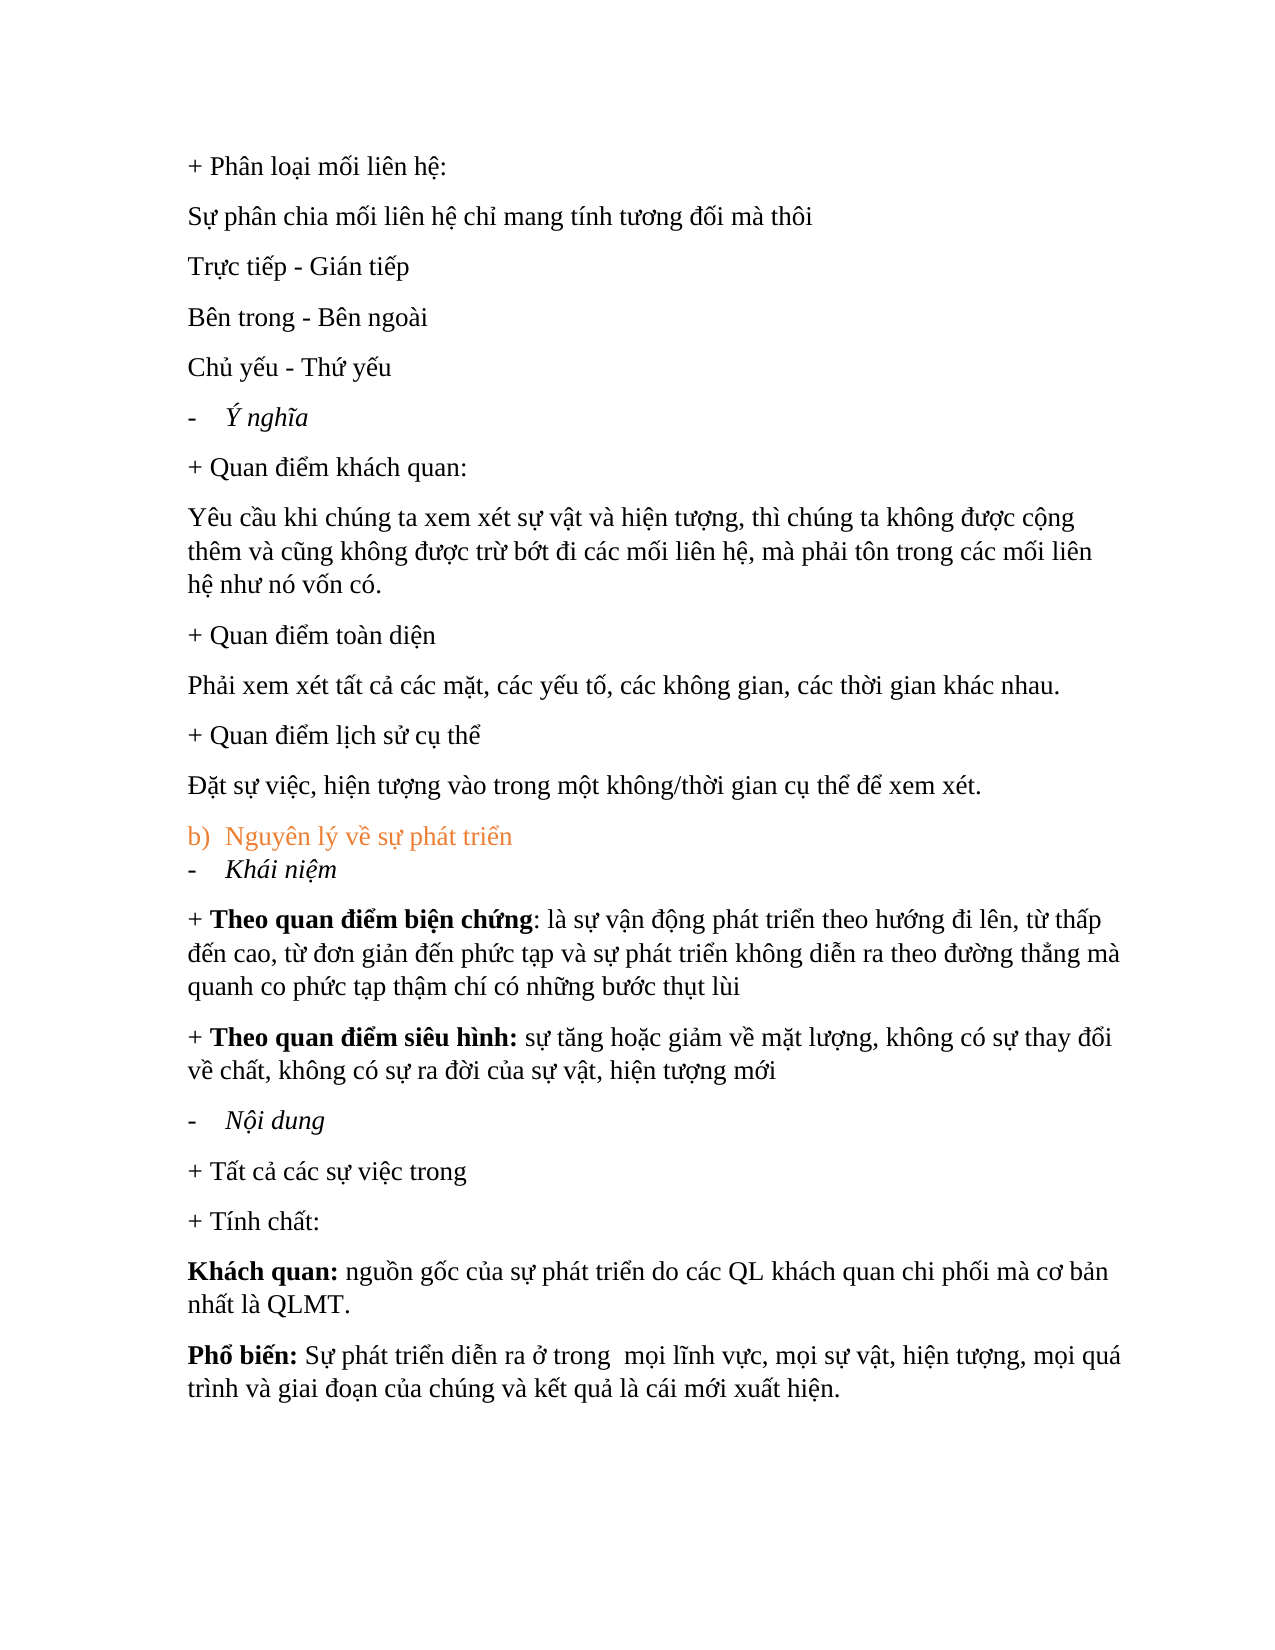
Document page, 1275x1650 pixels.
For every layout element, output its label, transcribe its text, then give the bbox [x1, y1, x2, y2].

list Ý nghĩa [187, 401, 1125, 432]
text + Theo quan điểm siêu hình: sự tăng hoặc giảm về mặt lượng, không có sự thay đổi về chất, không có sự ra đời của sự vật, hiện tượng mới [187, 1021, 1125, 1085]
list Khái niệm [187, 853, 1125, 884]
text + Tất cả các sự việc trong [187, 1154, 1125, 1186]
text Yêu cầu khi chúng ta xem xét sự vật và hiện tượng, thì chúng ta không được cộng thêm và cũng không được trừ bớt đi các mối liên hệ, mà phải tôn trong các mối liên hệ như nó vốn có. [187, 501, 1125, 600]
text + Quan điểm toàn diện [187, 619, 1125, 650]
text Phổ biến: Sự phát triển diễn ra ở trong mọi lĩnh vực, mọi sự vật, hiện tượng, mọi quá trình và giai đoạn của chúng và kết quả là cái mới xuất hiện. [187, 1339, 1125, 1403]
text Sự phân chia mối liên hệ chỉ mang tính tương đối mà thôi [150, 200, 1125, 231]
text Trực tiếp - Gián tiếp [150, 250, 1125, 282]
text + Quan điểm lịch sử cụ thể [187, 719, 1125, 750]
text Đặt sự việc, hiện tượng vào trong một không/thời gian cụ thể để xem xét. [187, 769, 1125, 801]
text + Quan điểm khách quan: [187, 451, 1125, 482]
text Chủ yếu - Thứ yếu [150, 351, 1125, 382]
text Khách quan: nguồn gốc của sự phát triển do các QL khách quan chi phối mà cơ bản nhất là QLMT. [187, 1255, 1125, 1320]
text + Phân loại mối liên hệ: [150, 150, 1125, 181]
text + Theo quan điểm biện chứng: là sự vận động phát triển theo hướng đi lên, từ thấp đến cao, từ đơn giản đến phức tạp và sự phát triển không diễn ra theo đường thẳng mà quanh co phức tạp thậm chí có những bước thụt lùi [187, 903, 1125, 1002]
list Nguyên lý về sự phát triển [187, 819, 1125, 851]
text + Tính chất: [150, 1205, 1125, 1236]
list Nội dung [187, 1104, 1125, 1136]
text Bên trong - Bên ngoài [150, 301, 1125, 332]
text Phải xem xét tất cả các mặt, các yếu tố, các không gian, các thời gian khác nhau. [187, 669, 1125, 700]
